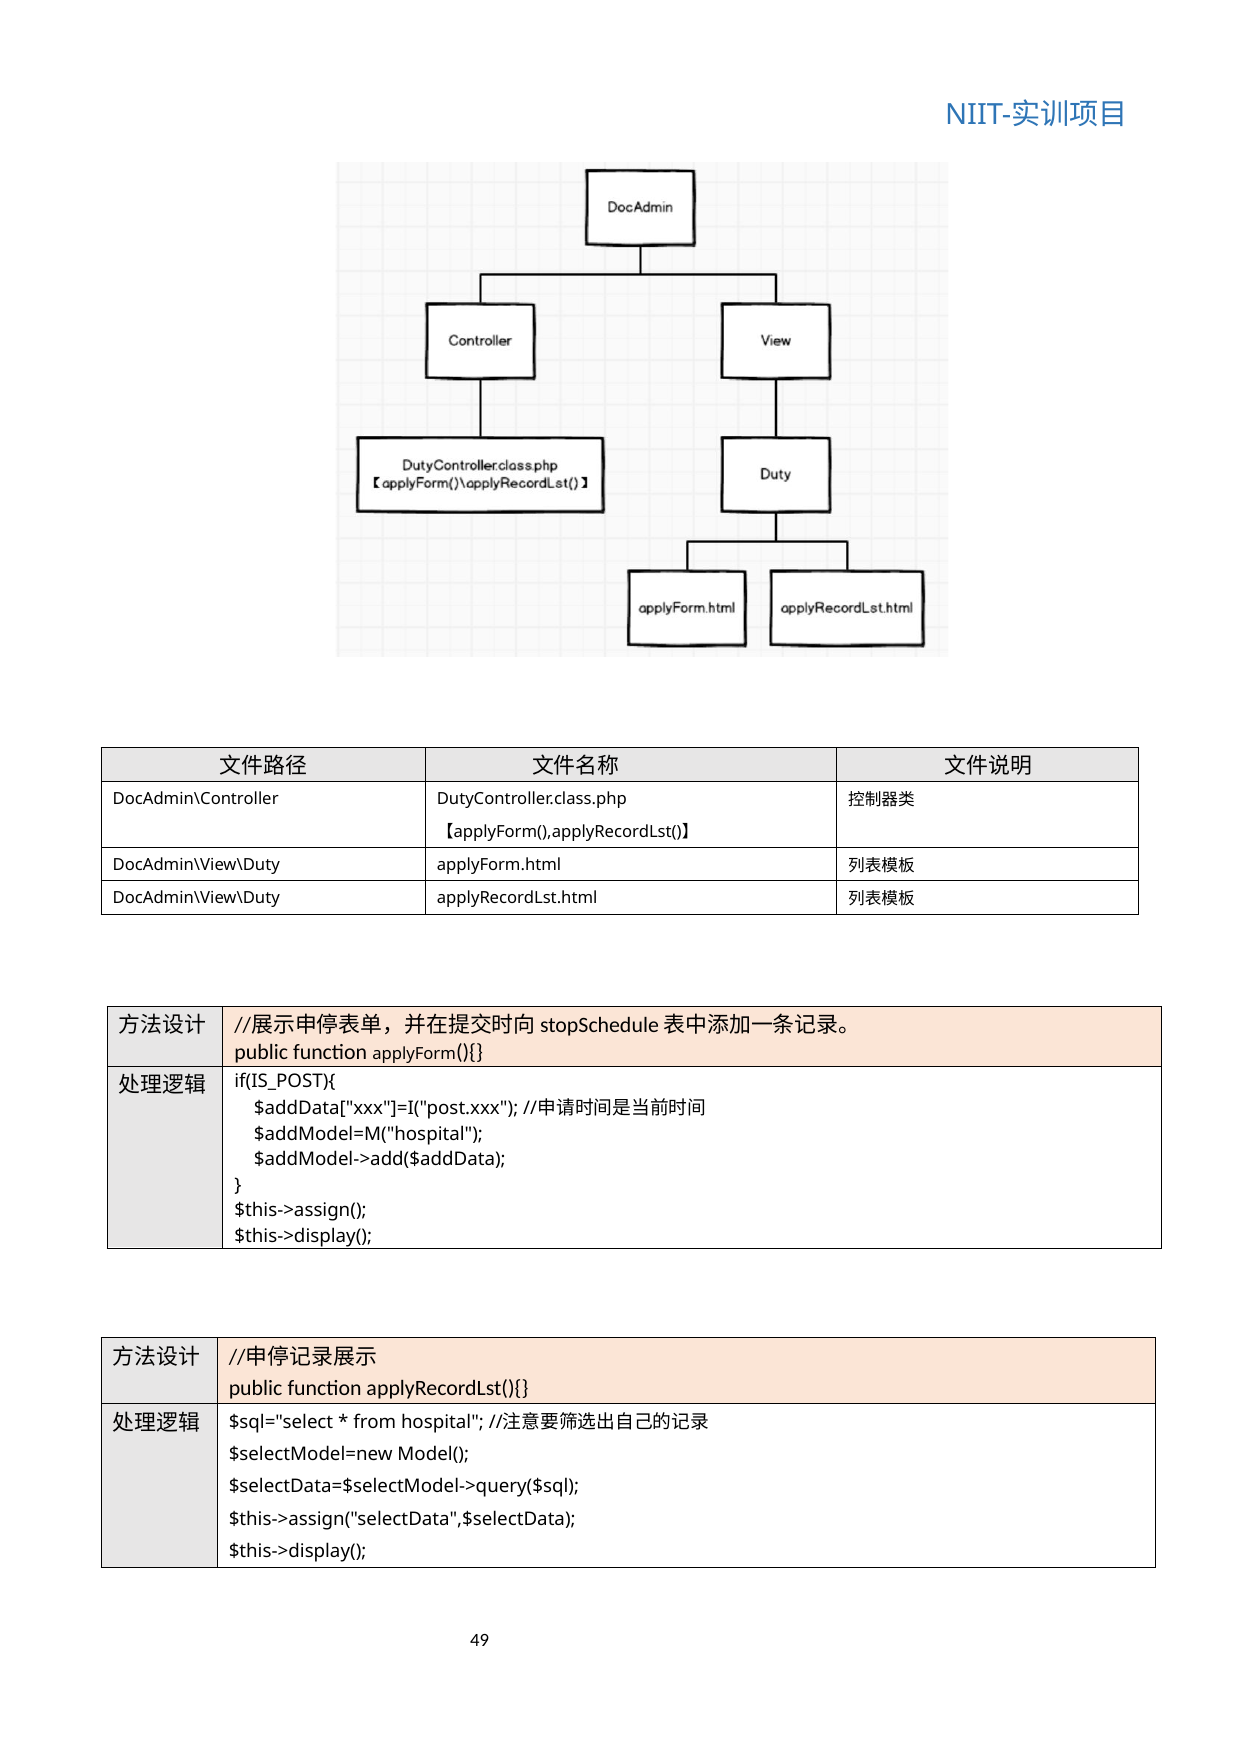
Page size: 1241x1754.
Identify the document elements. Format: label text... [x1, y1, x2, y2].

table_cell if(IS_POST){ $addData["xxx"]=I("post.xxx"); //申请时间是当前时间 $addModel=M("hospital"); $addModel->add($addData); } $this->assign(); $this->display(); [223, 1067, 1161, 1247]
table_cell 处理逻辑 [108, 1067, 222, 1247]
table_header 文件路径 [102, 748, 425, 781]
table_cell 处理逻辑 [102, 1404, 217, 1567]
table_header //申停记录展示 public function applyRecordLst(){} [218, 1338, 1155, 1403]
picture [335, 162, 949, 657]
table_cell 控制器类 [837, 782, 1138, 847]
table_header //展示申停表单，并在提交时向stopSchedule表中添加一条记录。 public function applyForm(){} [223, 1007, 1161, 1066]
table_cell 列表模板 [837, 881, 1138, 914]
table_cell 列表模板 [837, 848, 1138, 880]
table_header 方法设计 [102, 1338, 217, 1403]
table_header 方法设计 [108, 1007, 222, 1066]
table_header 文件说明 [837, 748, 1138, 781]
table_cell $sql="select * from hospital"; //注意要筛选出自己的记录 $selectModel=new Model(); $selectData=$selectModel->query($sql); $this->assign("selectData",$selectData); $this->display(); [218, 1404, 1155, 1567]
table_cell applyRecordLst.html [426, 881, 836, 914]
table_cell DutyController.class.php 【applyForm(),applyRecordLst()】 [426, 782, 836, 847]
table_cell applyForm.html [426, 848, 836, 880]
table_header 文件名称 [426, 748, 836, 781]
table_cell DocAdmin\View\Duty [102, 881, 425, 914]
table_cell DocAdmin\View\Duty [102, 848, 425, 880]
table_cell DocAdmin\Controller [102, 782, 425, 847]
